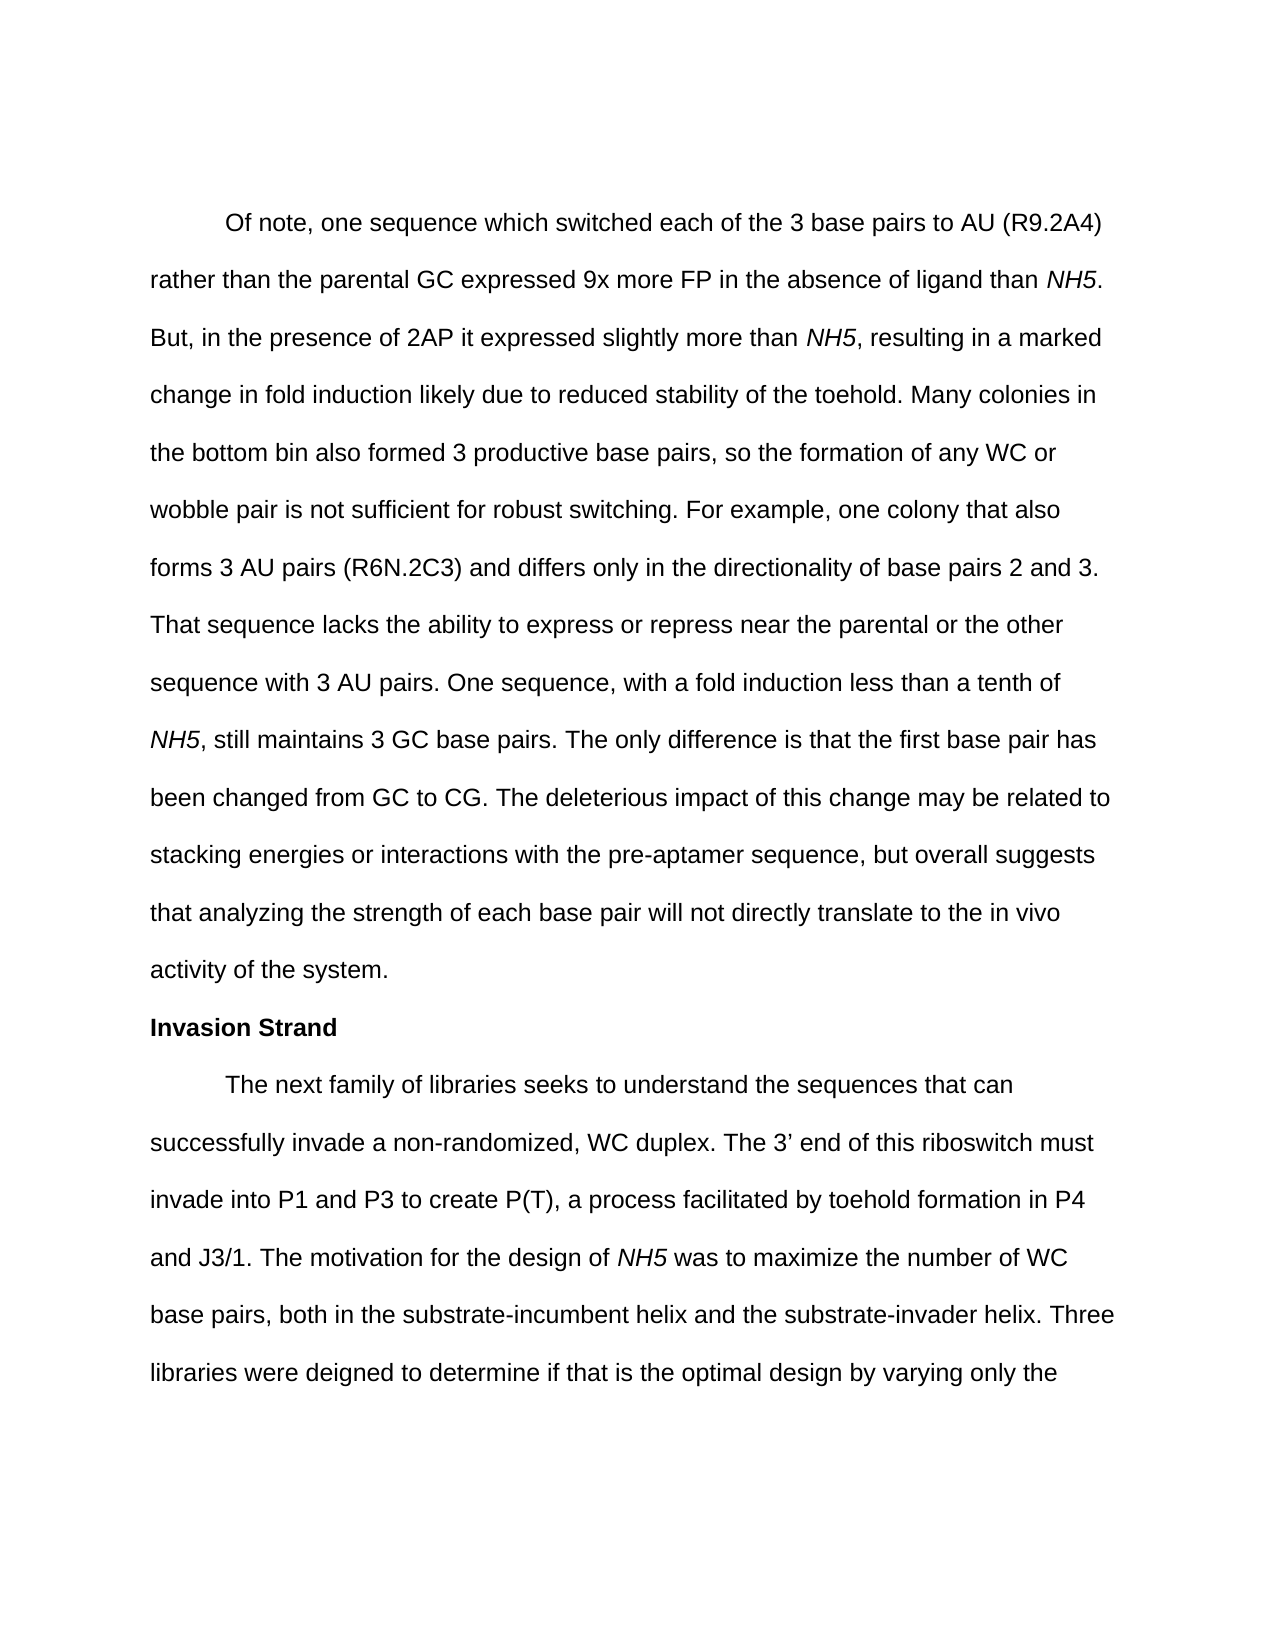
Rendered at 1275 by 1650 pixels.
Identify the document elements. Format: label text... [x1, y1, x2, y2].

text Of note, one sequence which switched each of the 3 base pairs to AU (R9.2A4) rather than the parental GC expressed 9x more FP in the absence of ligand than NH5. But, in the presence of 2AP it expressed slightly more than NH5, resulting in a marked change in fold induction likely due to reduced stability of the toehold. Many colonies in the bottom bin also formed 3 productive base pairs, so the formation of any WC or wobble pair is not sufficient for robust switching. For example, one colony that also forms 3 AU pairs (R6N.2C3) and differs only in the directionality of base pairs 2 and 3. That sequence lacks the ability to express or repress near the parental or the other sequence with 3 AU pairs. One sequence, with a fold induction less than a tenth of NH5, still maintains 3 GC base pairs. The only difference is that the first base pair has been changed from GC to CG. The deleterious impact of this change may be related to stacking energies or interactions with the pre-aptamer sequence, but overall suggests that analyzing the strength of each base pair will not directly translate to the in vivo activity of the system. [150, 207, 1125, 984]
text Invasion Strand [150, 1012, 1125, 1041]
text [150, 1070, 1125, 1386]
